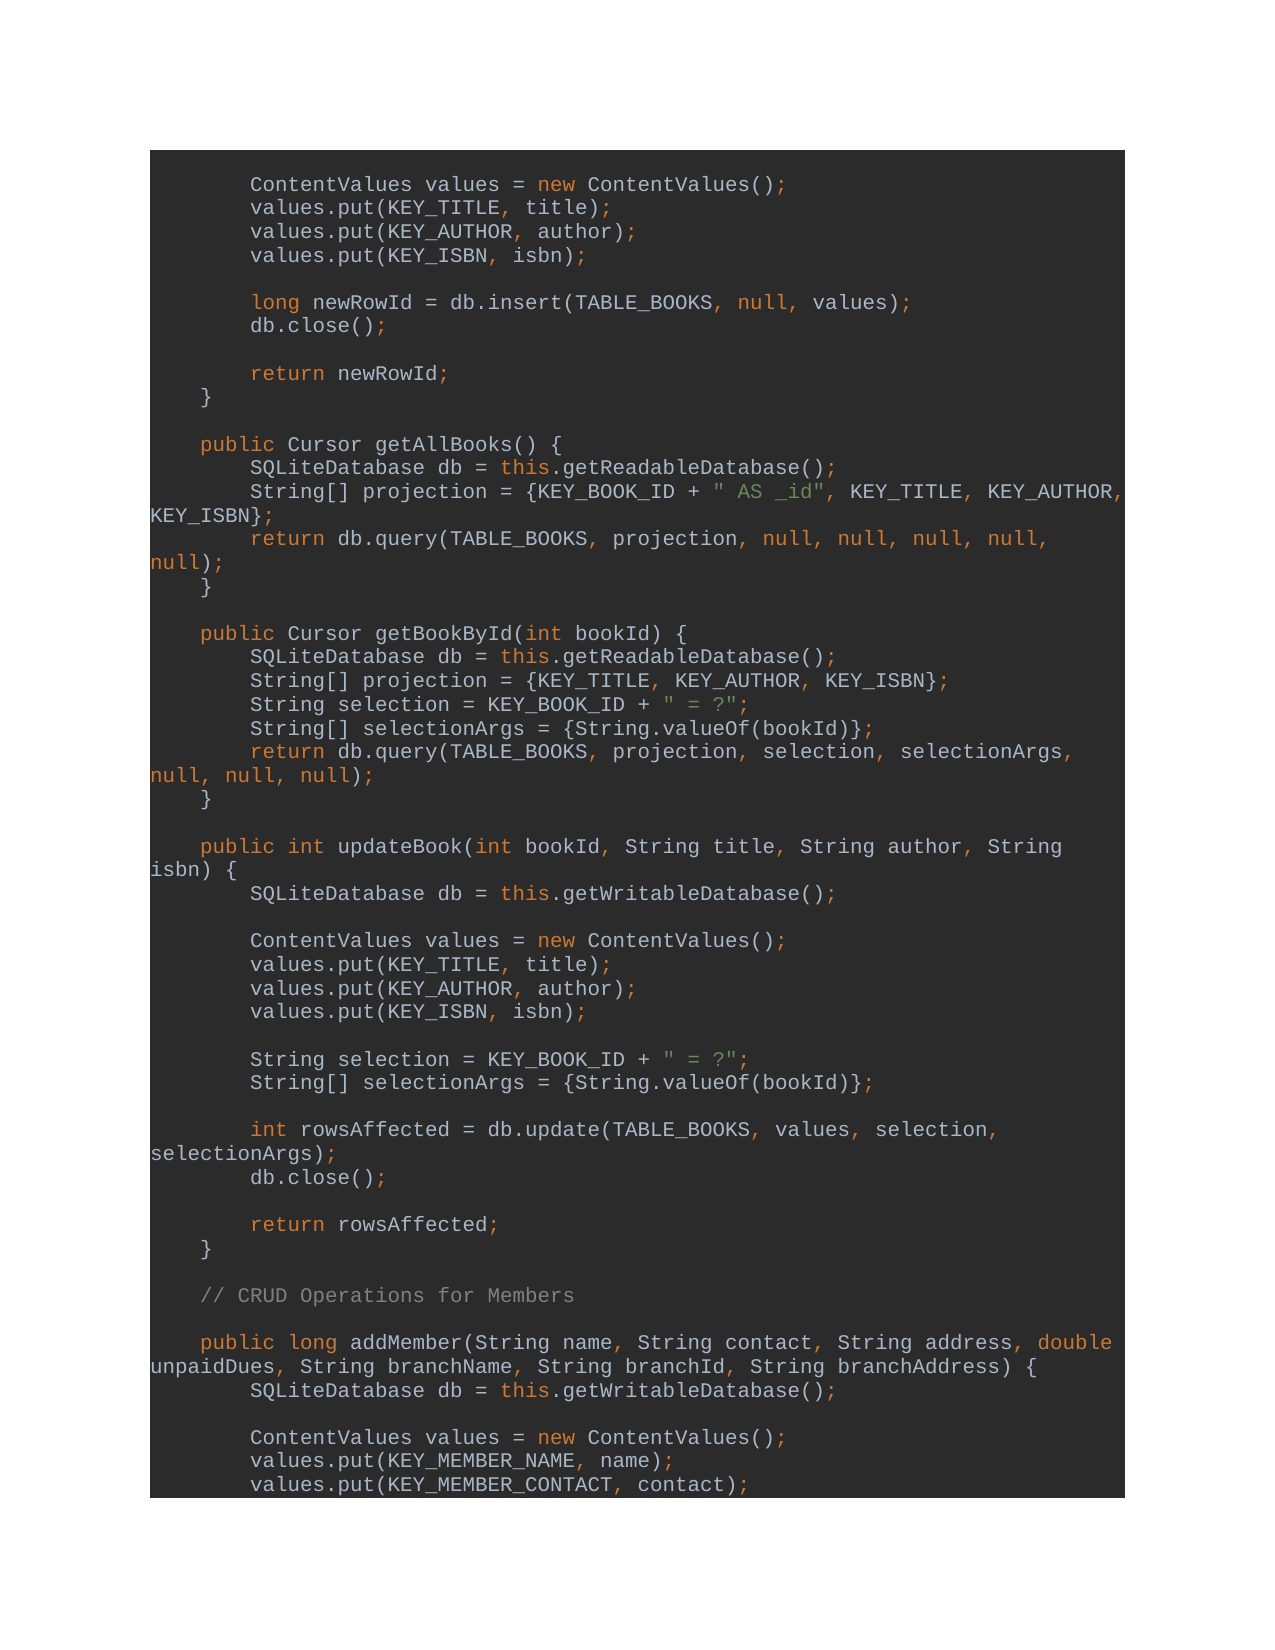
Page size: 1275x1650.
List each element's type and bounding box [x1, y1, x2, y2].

text [150, 150, 1125, 1498]
